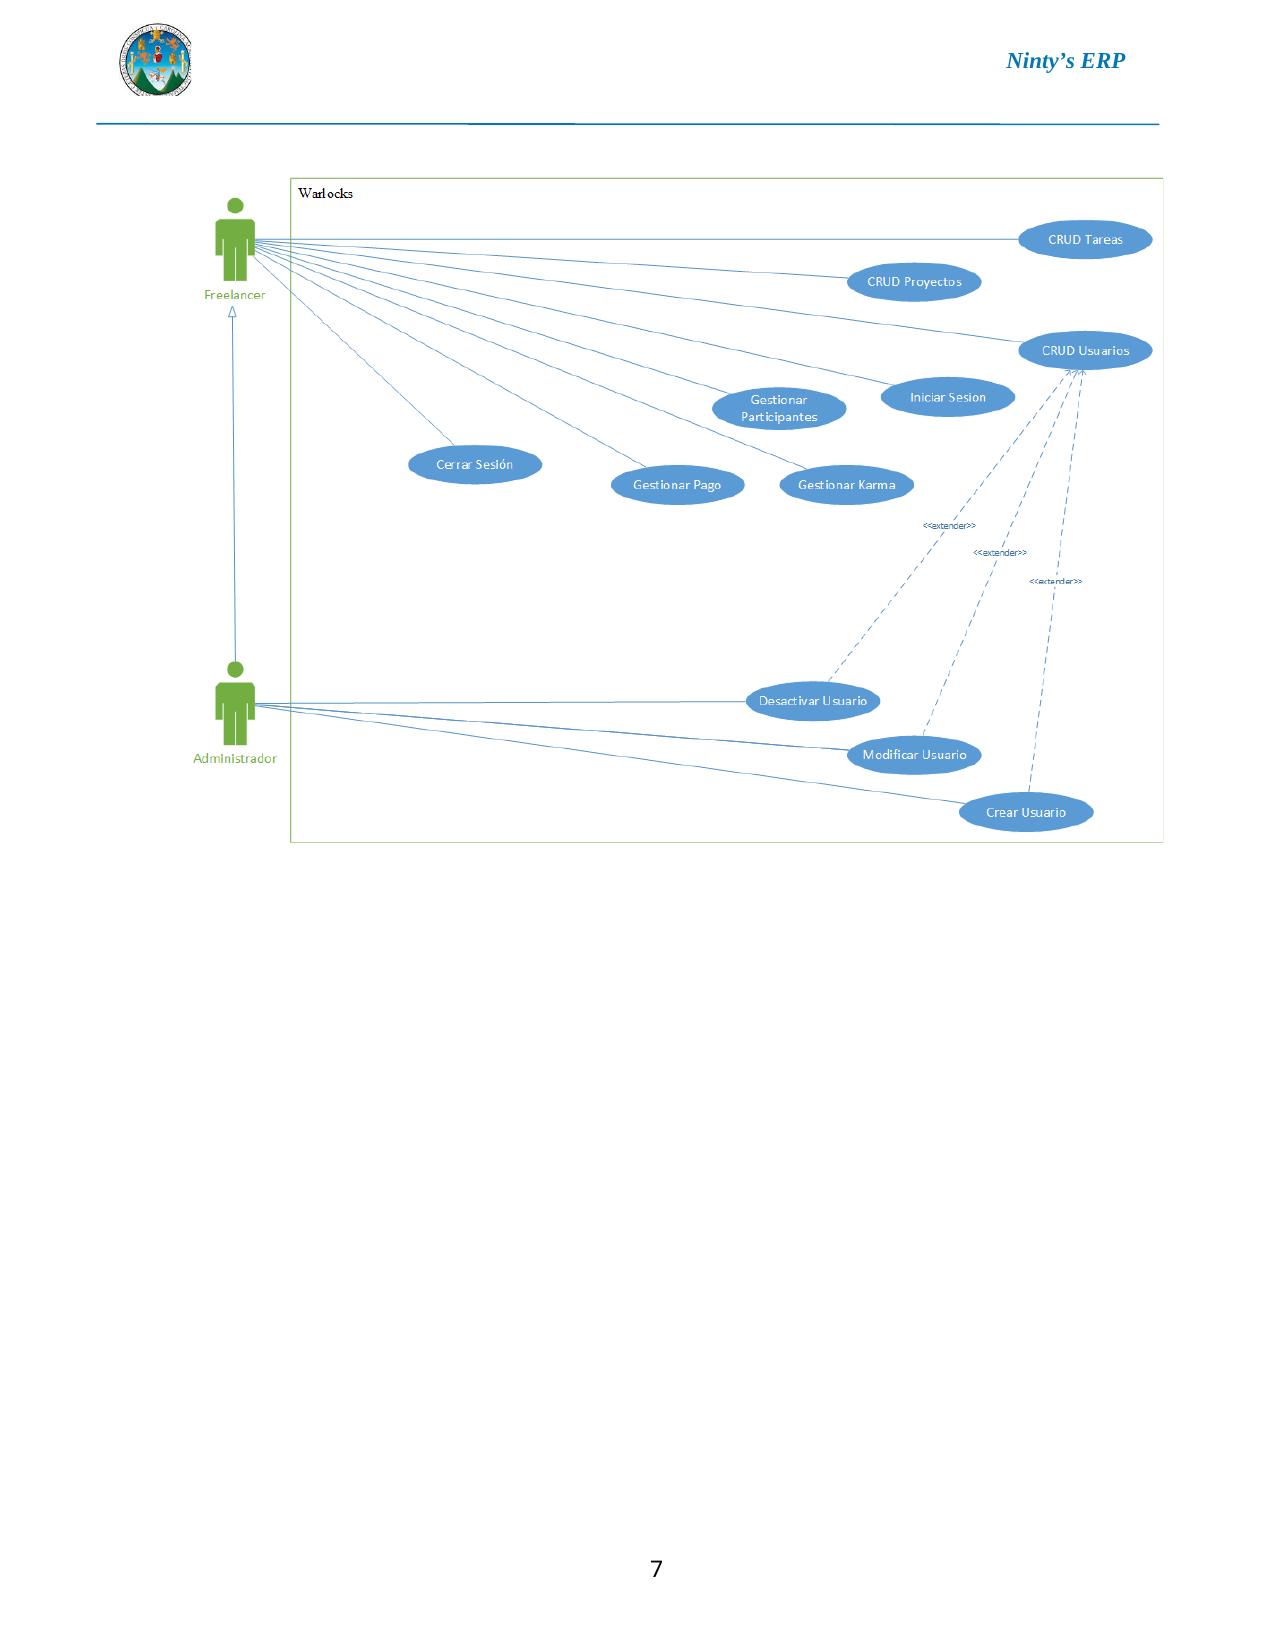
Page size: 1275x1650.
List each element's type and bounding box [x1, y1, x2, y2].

picture [119, 23, 192, 96]
picture [185, 177, 1164, 843]
